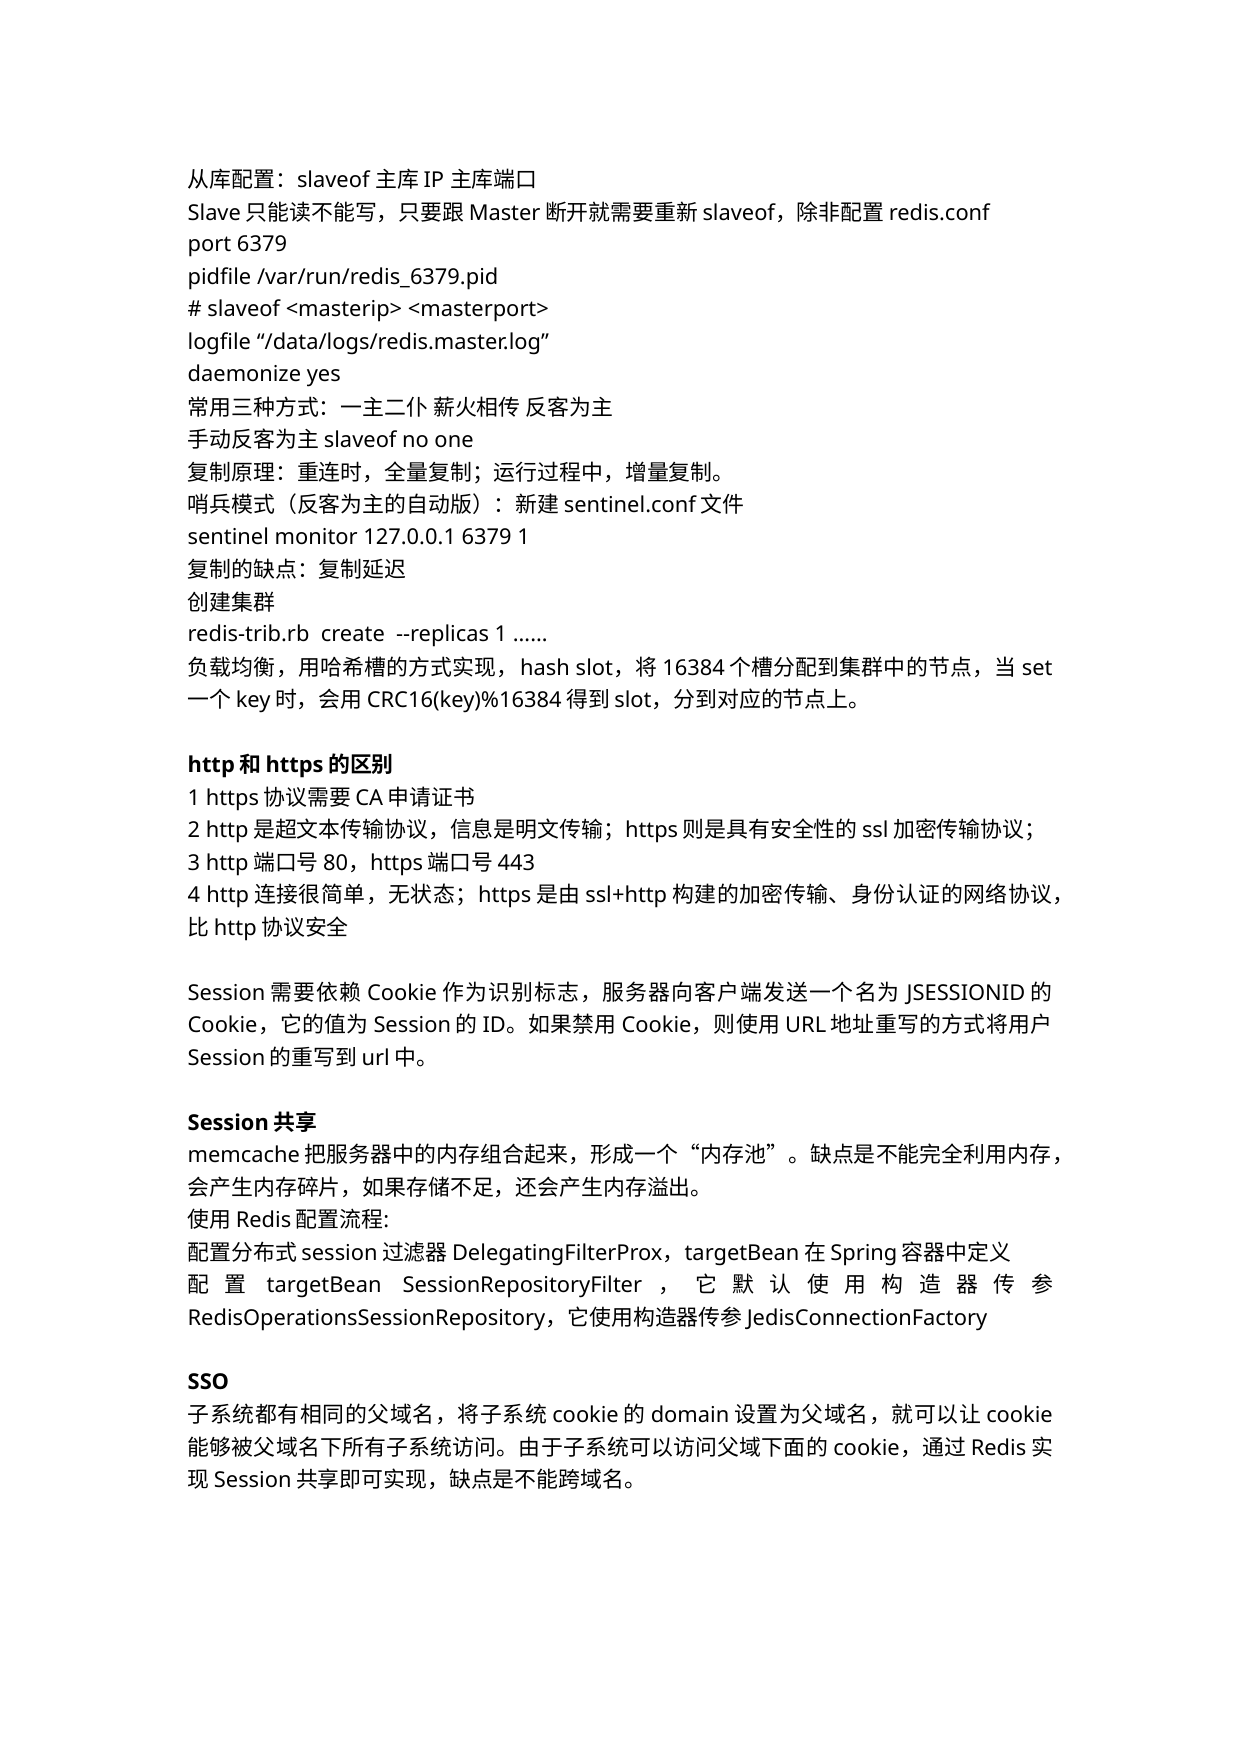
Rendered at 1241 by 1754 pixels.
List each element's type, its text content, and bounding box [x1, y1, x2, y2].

text Slave只能读不能写，只要跟Master断开就需要重新slaveof，除非配置redis.conf [187, 194, 1053, 227]
text SSO [187, 1364, 1053, 1397]
text # slaveof <masterip> <masterport> [187, 292, 1053, 324]
text 复制原理：重连时，全量复制；运行过程中，增量复制。 [187, 454, 1053, 487]
text 负载均衡，用哈希槽的方式实现，hash slot，将16384个槽分配到集群中的节点，当set一个key时，会用CRC16(key)%16384得到slot，分到对应的节点上。 [187, 649, 1053, 714]
text logfile “/data/logs/redis.master.log” [187, 324, 1053, 357]
text memcache把服务器中的内存组合起来，形成一个“内存池”。缺点是不能完全利用内存，会产生内存碎片，如果存储不足，还会产生内存溢出。 [187, 1137, 1053, 1202]
text 4 http连接很简单，无状态；https是由ssl+http构建的加密传输、身份认证的网络协议，比http协议安全 [187, 877, 1053, 942]
text 复制的缺点：复制延迟 [187, 552, 1053, 584]
text 子系统都有相同的父域名，将子系统cookie的domain设置为父域名，就可以让cookie能够被父域名下所有子系统访问。由于子系统可以访问父域下面的cookie，通过Redis实现Session共享即可实现，缺点是不能跨域名。 [187, 1397, 1053, 1494]
text 从库配置：slaveof 主库IP 主库端口 [187, 162, 1053, 194]
text 使用Redis配置流程: [187, 1202, 1053, 1234]
text 手动反客为主 slaveof no one [187, 422, 1053, 454]
text Session需要依赖Cookie作为识别标志，服务器向客户端发送一个名为JSESSIONID的Cookie，它的值为Session的ID。如果禁用Cookie，则使用URL地址重写的方式将用户Session的重写到url中。 [187, 974, 1053, 1072]
text http和https的区别 [187, 747, 1053, 779]
text Session共享 [187, 1104, 1053, 1137]
text pidfile /var/run/redis_6379.pid [187, 259, 1053, 292]
text 2 http是超文本传输协议，信息是明文传输；https则是具有安全性的ssl加密传输协议； [187, 812, 1053, 844]
text redis-trib.rb create --replicas 1 …… [187, 617, 1053, 649]
text daemonize yes [187, 357, 1053, 389]
text 1 https协议需要CA申请证书 [187, 779, 1053, 812]
text 配置targetBean SessionRepositoryFilter，它默认使用构造器传参RedisOperationsSessionRepository，它使用构造器传参JedisConnectionFactory [187, 1267, 1053, 1332]
text 配置分布式session过滤器DelegatingFilterProx，targetBean在Spring容器中定义 [187, 1234, 1053, 1267]
text port 6379 [187, 227, 1053, 259]
text 常用三种方式：一主二仆 薪火相传 反客为主 [187, 389, 1053, 422]
text 哨兵模式（反客为主的自动版）：新建sentinel.conf文件 [187, 487, 1053, 519]
text 创建集群 [187, 584, 1053, 617]
text 3 http端口号80，https端口号443 [187, 844, 1053, 877]
text sentinel monitor 127.0.0.1 6379 1 [187, 519, 1053, 552]
